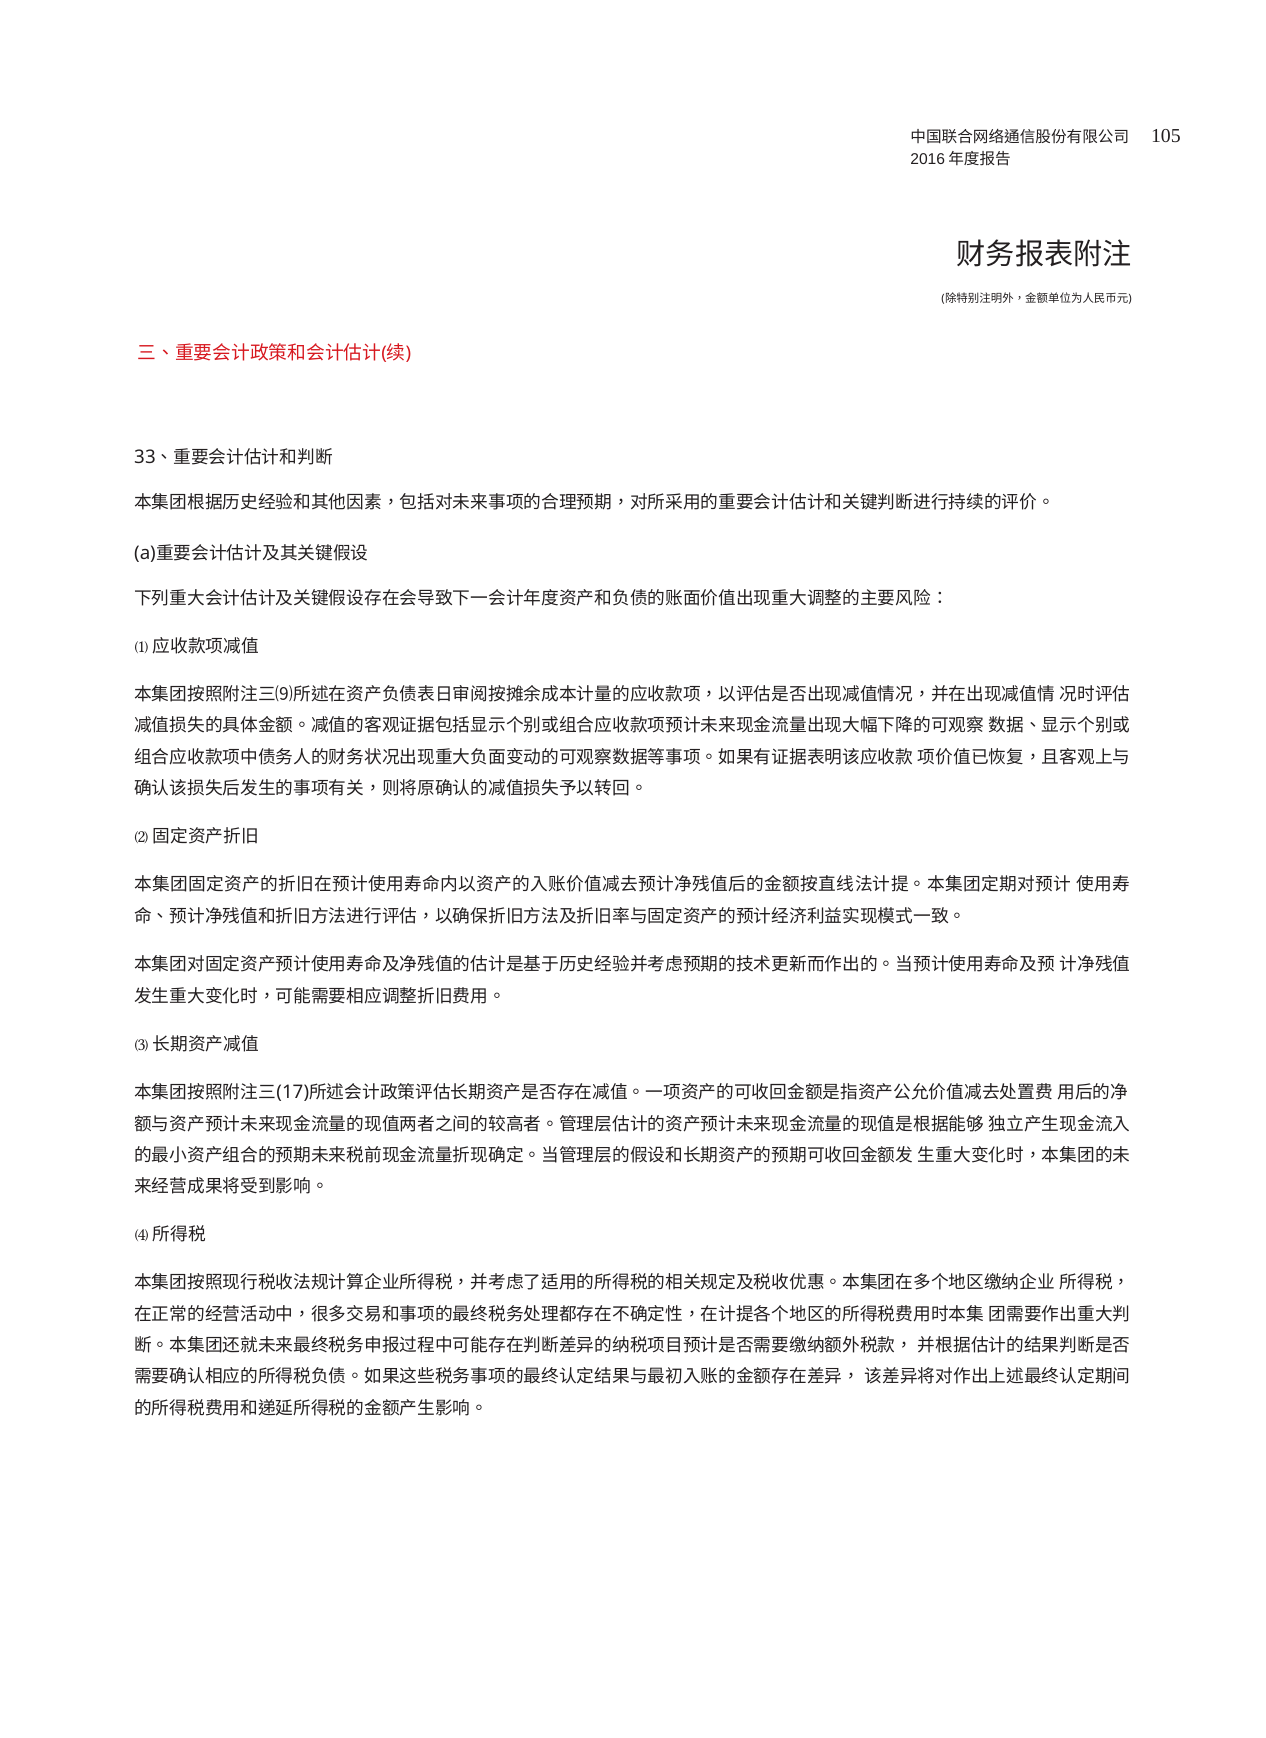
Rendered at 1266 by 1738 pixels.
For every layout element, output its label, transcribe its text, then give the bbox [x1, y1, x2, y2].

text ⑴应收款项减值 [134, 628, 1131, 659]
text 下列重大会计估计及关键假设存在会导致下一会计年度资产和负债的账面价值出现重大调整的主要风险： [134, 580, 1131, 611]
text ⑵固定资产折旧 [134, 817, 1131, 848]
text 本集团按照附注三(17)所述会计政策评估长期资产是否存在减值。一项资产的可收回金额是指资产公允价值减去处置费 用后的净额与资产预计未来现金流量的现值两者之间的较高者。管理层估计的资产预计未来现金流量的现值是根据能够 独立产生现金流入的最小资产组合的预期未来税前现金流量折现确定。当管理层的假设和长期资产的预期可收回金额发 生重大变化时，本集团的未来经营成果将受到影响。 [134, 1073, 1131, 1199]
text ⑶长期资产减值 [134, 1025, 1131, 1057]
text 本集团固定资产的折旧在预计使用寿命内以资产的入账价值减去预计净残值后的金额按直线法计提。本集团定期对预计 使用寿命、预计净残值和折旧方法进行评估，以确保折旧方法及折旧率与固定资产的预计经济利益实现模式一致。 [134, 865, 1131, 929]
text (a)重要会计估计及其关键假设 [134, 539, 1131, 565]
text 本集团按照现行税收法规计算企业所得税，并考虑了适用的所得税的相关规定及税收优惠。本集团在多个地区缴纳企业 所得税，在正常的经营活动中，很多交易和事项的最终税务处理都存在不确定性，在计提各个地区的所得税费用时本集 团需要作出重大判断。本集团还就未来最终税务申报过程中可能存在判断差异的纳税项目预计是否需要缴纳额外税款， 并根据估计的结果判断是否需要确认相应的所得税负债。如果这些税务事项的最终认定结果与最初入账的金额存在差异， 该差异将对作出上述最终认定期间的所得税费用和递延所得税的金额产生影响。 [134, 1264, 1131, 1421]
text 本集团按照附注三⑼所述在资产负债表日审阅按摊余成本计量的应收款项，以评估是否出现减值情况，并在出现减值情 况时评估减值损失的具体金额。减值的客观证据包括显示个别或组合应收款项预计未来现金流量出现大幅下降的可观察 数据、显示个别或组合应收款项中债务人的财务状况出现重大负面变动的可观察数据等事项。如果有证据表明该应收款 项价值已恢复，且客观上与确认该损失后发生的事项有关，则将原确认的减值损失予以转回。 [134, 676, 1131, 800]
text 财务报表附注 [134, 233, 1131, 273]
text 本集团对固定资产预计使用寿命及净残值的估计是基于历史经验并考虑预期的技术更新而作出的。当预计使用寿命及预 计净残值发生重大变化时，可能需要相应调整折旧费用。 [134, 946, 1131, 1009]
text ⑷所得税 [134, 1216, 1131, 1247]
text (除特别注明外，金额单位为人民币元) [134, 290, 1131, 306]
text 33、重要会计估计和判断 [134, 443, 1131, 468]
text 本集团根据历史经验和其他因素，包括对未来事项的合理预期，对所采用的重要会计估计和关键判断进行持续的评价。 [134, 483, 1131, 514]
